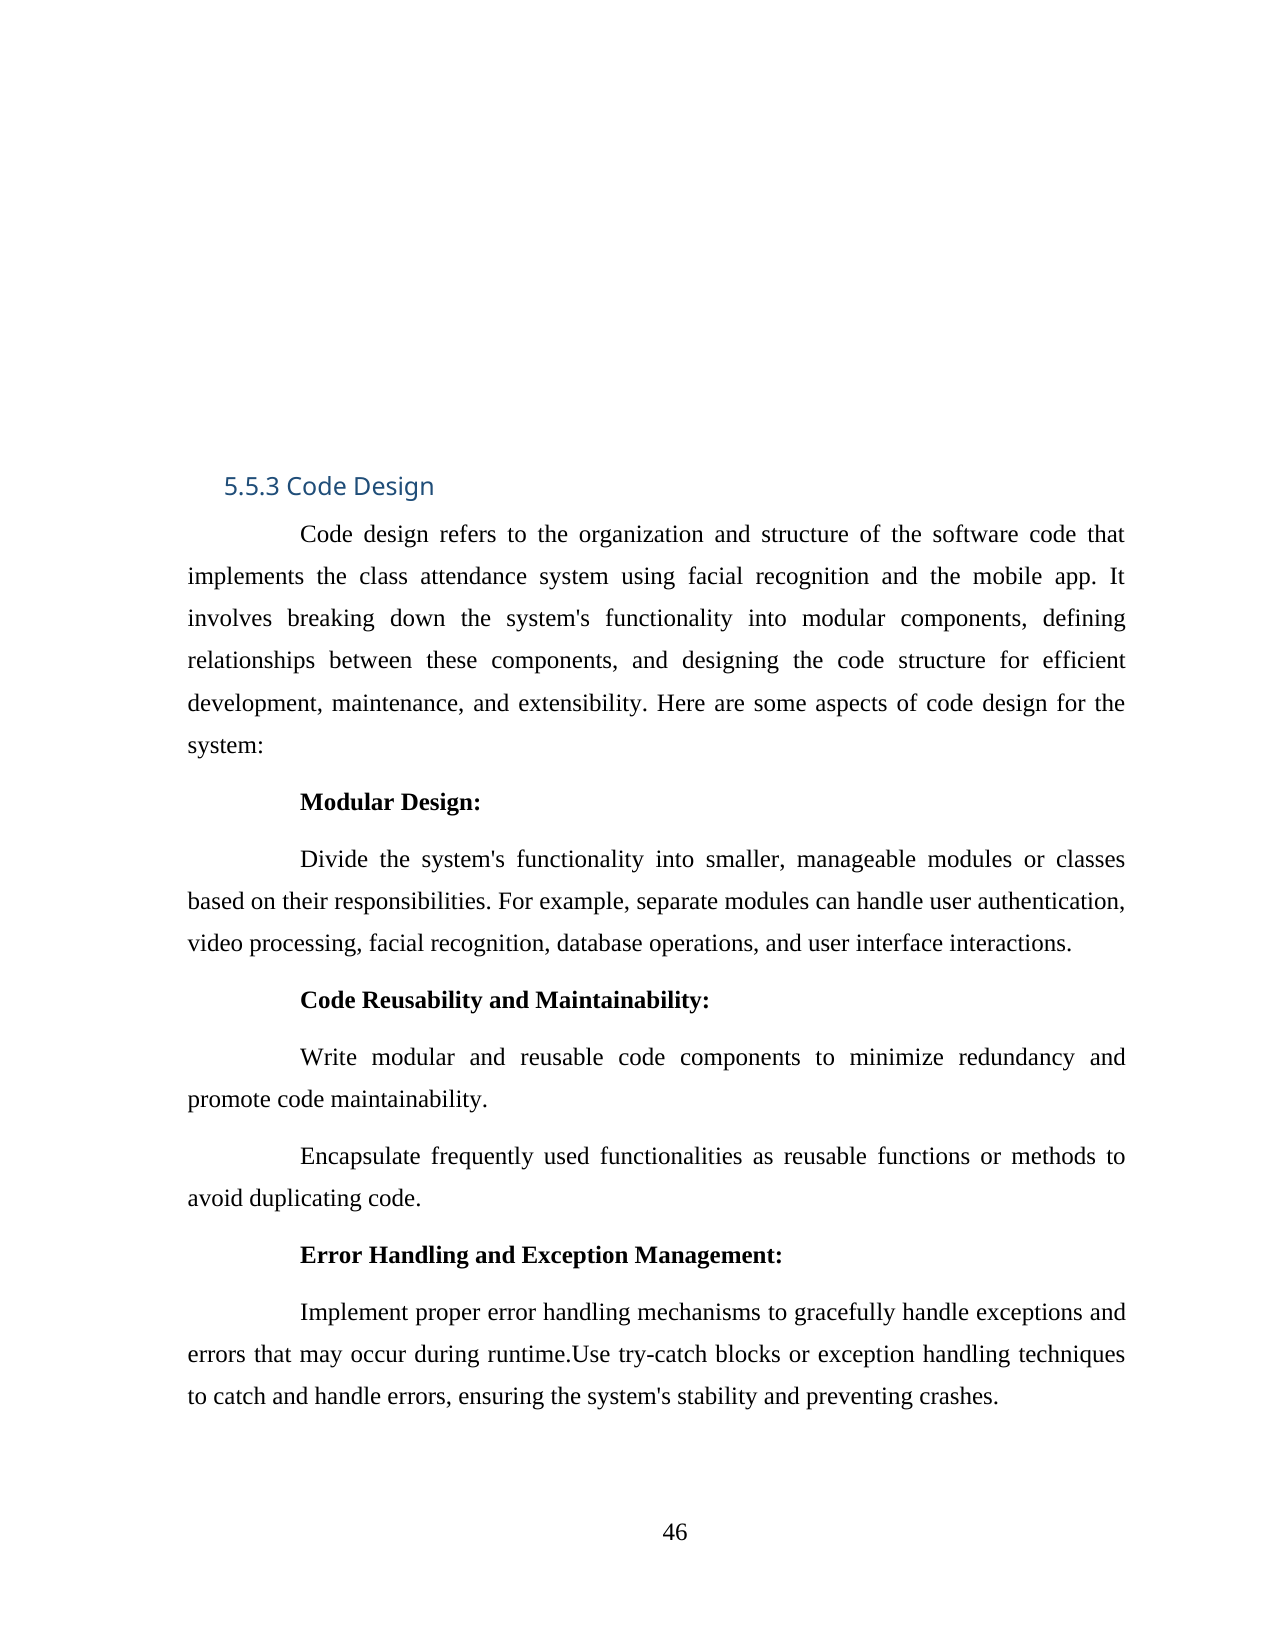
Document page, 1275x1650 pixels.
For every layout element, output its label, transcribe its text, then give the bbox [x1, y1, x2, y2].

list Code design refers to the organization and structure of the software code that implements the class attendance system using facial recognition and the mobile app. It involves breaking down the system's functionality into modular components, defining relationships between these components, and designing the code structure for efficient development, maintenance, and extensibility. Here are some aspects of code design for the system: [187, 519, 1126, 759]
list Encapsulate frequently used functionalities as reusable functions or methods to avoid duplicating code. [187, 1141, 1126, 1212]
list Implement proper error handling mechanisms to gracefully handle exceptions and errors that may occur during runtime.Use try-catch blocks or exception handling techniques to catch and handle errors, ensuring the system's stability and preventing crashes. [187, 1297, 1126, 1410]
list Write modular and reusable code components to minimize redundancy and promote code maintainability. [187, 1042, 1126, 1113]
list Divide the system's functionality into smaller, manageable modules or classes based on their responsibilities. For example, separate modules can handle user authentication, video processing, facial recognition, database operations, and user interface interactions. [187, 844, 1126, 957]
list Modular Design: [187, 787, 1126, 816]
list Code Reusability and Maintainability: [187, 985, 1126, 1014]
subtitle 5.5.3 Code Design [150, 469, 1126, 503]
list Error Handling and Exception Management: [187, 1240, 1126, 1269]
